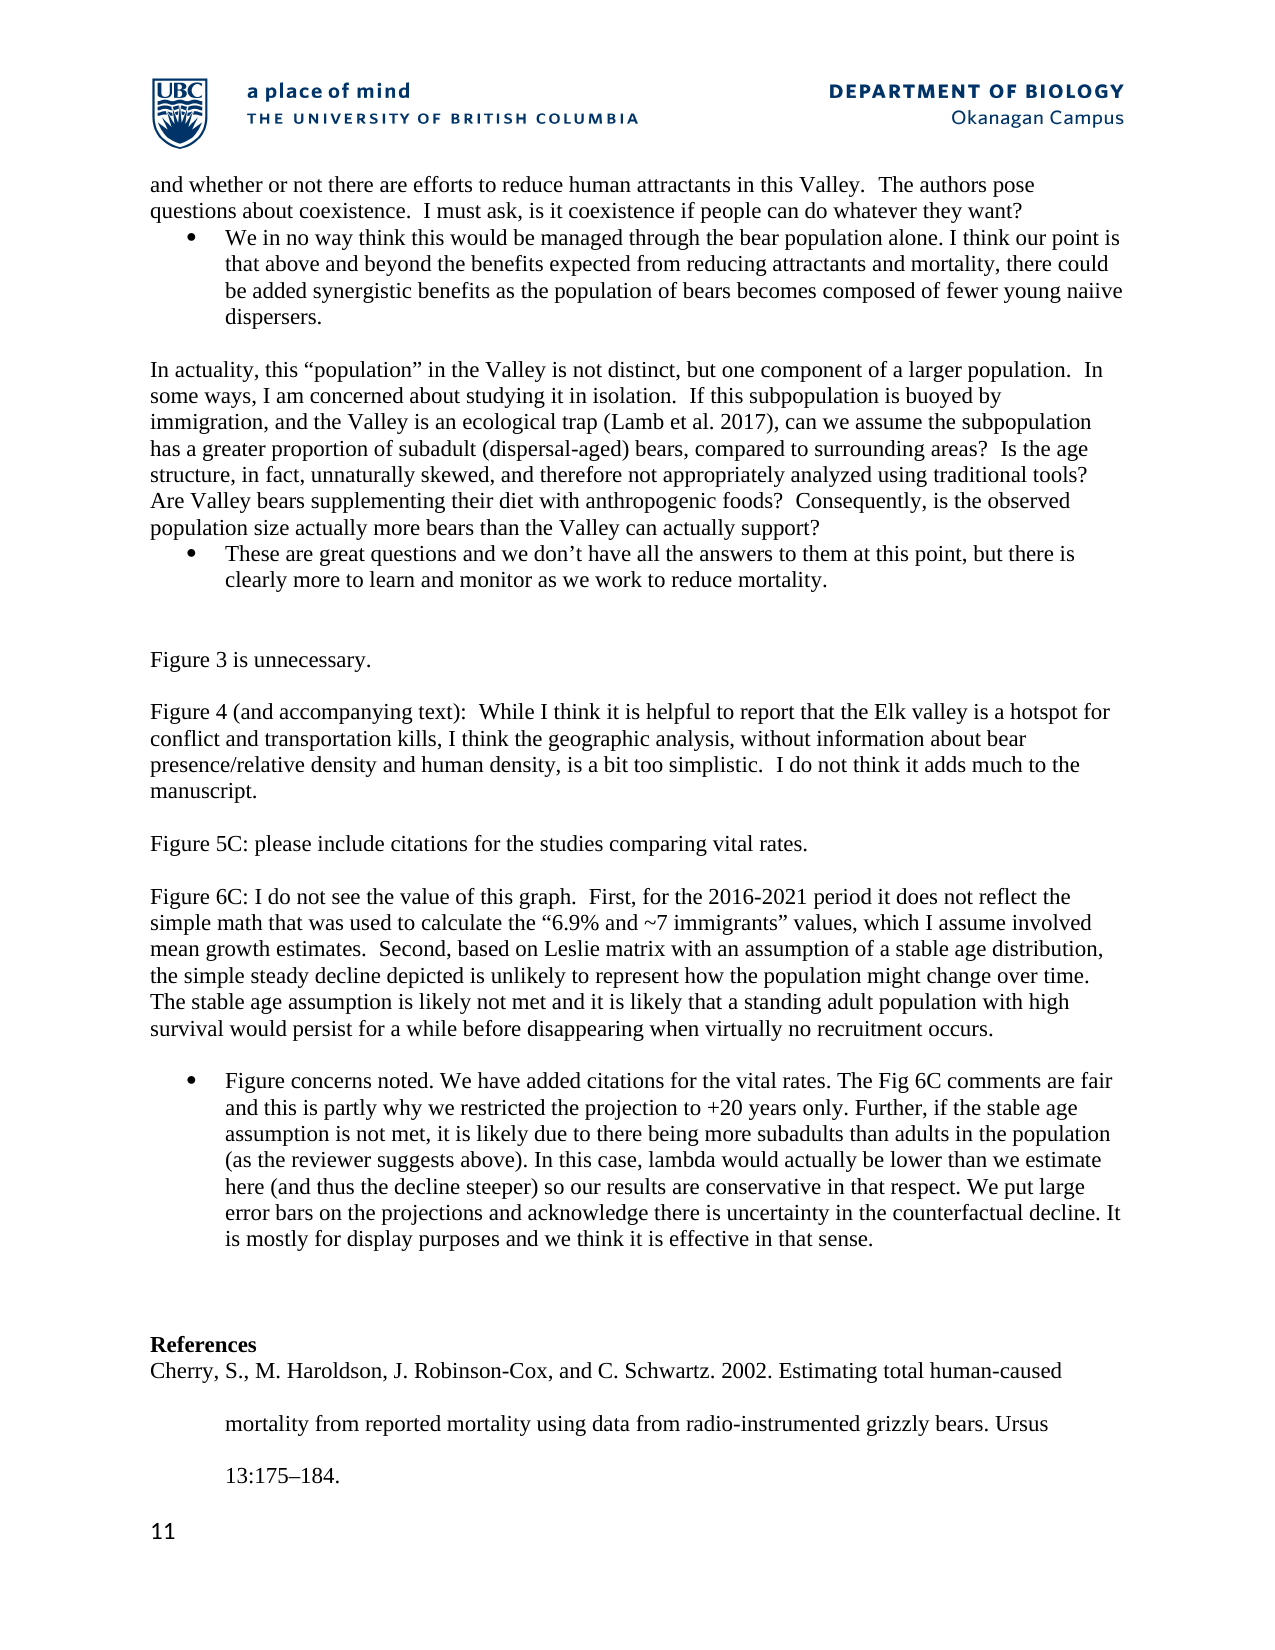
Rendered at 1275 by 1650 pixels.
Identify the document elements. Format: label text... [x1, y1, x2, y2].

list We in no way think this would be managed through the bear population alone. I think our point is that above and beyond the benefits expected from reducing attractants and mortality, there could be added synergistic benefits as the population of bears becomes composed of fewer young naiive dispersers. [187, 356, 1125, 461]
text In actuality, this “population” in the Valley is not distinct, but one component of a larger population. In some ways, I am concerned about studying it in isolation. If this subpopulation is buoyed by immigration, and the Valley is an ecological trap (Lamb et al. 2017), can we assume the subpopulation has a greater proportion of subadult (dispersal-aged) bears, compared to surrounding areas? Is the age structure, in fact, unnaturally skewed, and therefore not appropriately analyzed using traditional tools? Are Valley bears supplementing their diet with anthropogenic foods? Consequently, is the observed population size actually more bears than the Valley can actually support? [150, 461, 1125, 672]
text Figure 3 is unnecessary. Figure 4 (and accompanying text): While I think it is helpful to report that the Elk valley is a hotspot for conflict and transportation kills, I think the geographic analysis, without information about bear presence/relative density and human density, is a bit too simplistic. I do not think it adds much to the manuscript. Figure 5C: please include citations for the studies comparing vital rates. Figure 6C: I do not see the value of this graph. First, for the 2016-2021 period it does not reflect the simple math that was used to calculate the “6.9% and ~7 immigrants” values, which I assume involved mean growth estimates. Second, based on Leslie matrix with an assumption of a stable age distribution, the simple steady decline depicted is unlikely to represent how the population might change over time. The stable age assumption is likely not met and it is likely that a standing adult population with high survival would persist for a while before disappearing when virtually no recruitment occurs. [150, 725, 1125, 1173]
picture [150, 73, 1125, 172]
list Figure concerns noted. We have added citations for the vital rates. The Fig 6C comments are fair and this is partly why we restricted the projection to +20 years only. Further, if the stable age assumption is not met, it is likely due to there being more subadults than adults in the population (as the reviewer suggests above). In this case, lambda would actually be lower than we estimate here (and thus the decline steeper) so our results are conservative in that respect. We put large error bars on the projections and acknowledge there is uncertainty in the counterfactual decline. It is mostly for display purposes and we think it is effective in that sense. [187, 1199, 1125, 1383]
text References [150, 1463, 1125, 1489]
list These are great questions and we don’t have all the answers to them at this point, but there is clearly more to learn and monitor as we work to reduce mortality. [187, 672, 1125, 725]
